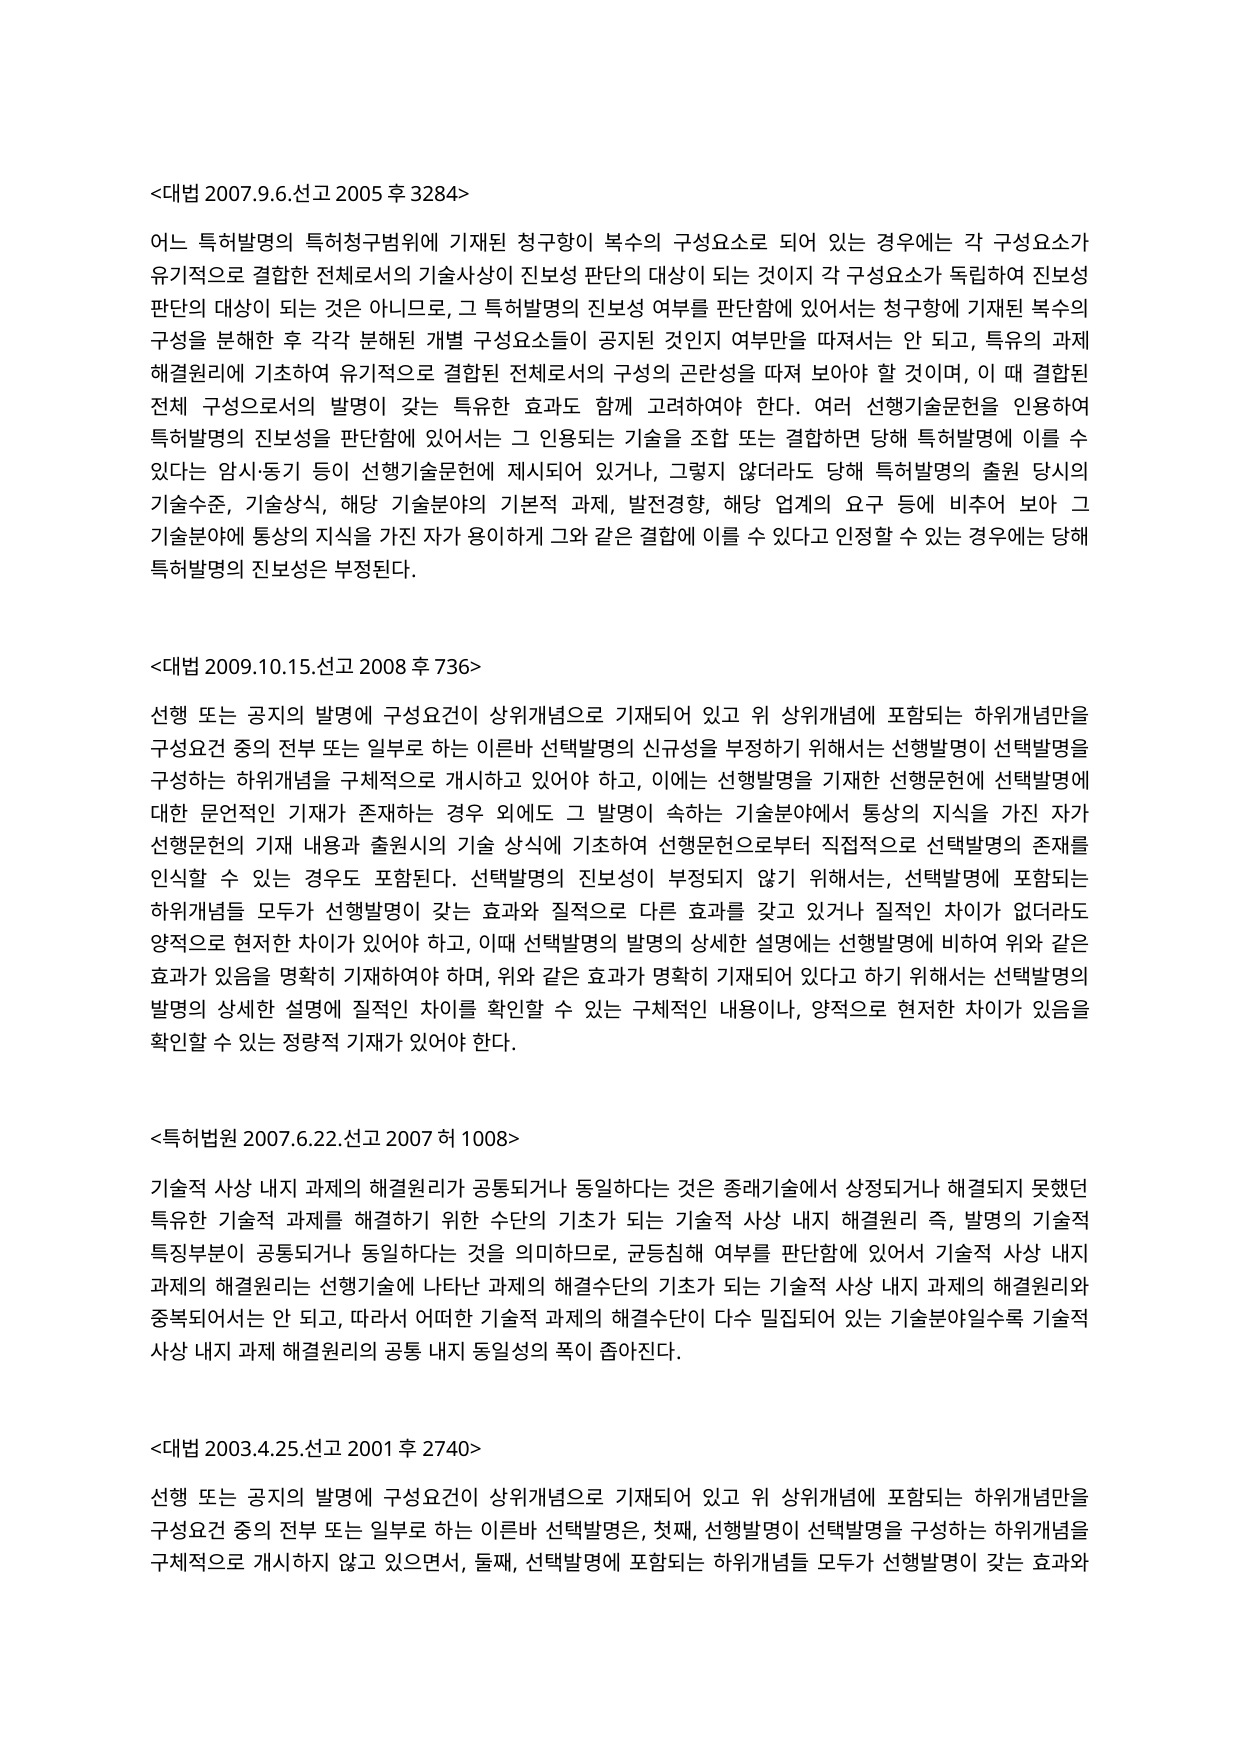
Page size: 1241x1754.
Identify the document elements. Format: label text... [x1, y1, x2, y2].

text <대법2007.9.6.선고2005후3284> [150, 177, 1090, 207]
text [150, 1481, 1090, 1577]
text 어느 특허발명의 특허청구범위에 기재된 청구항이 복수의 구성요소로 되어 있는 경우에는 각 구성요소가 유기적으로 결합한 전체로서의 기술사상이 진보성 판단의 대상이 되는 것이지 각 구성요소가 독립하여 진보성 판단의 대상이 되는 것은 아니므로, 그 특허발명의 진보성 여부를 판단함에 있어서는 청구항에 기재된 복수의 구성을 분해한 후 각각 분해된 개별 구성요소들이 공지된 것인지 여부만을 따져서는 안 되고, 특유의 과제 해결원리에 기초하여 유기적으로 결합된 전체로서의 구성의 곤란성을 따져 보아야 할 것이며, 이 때 결합된 전체 구성으로서의 발명이 갖는 특유한 효과도 함께 고려하여야 한다. 여러 선행기술문헌을 인용하여 특허발명의 진보성을 판단함에 있어서는 그 인용되는 기술을 조합 또는 결합하면 당해 특허발명에 이를 수 있다는 암시·동기 등이 선행기술문헌에 제시되어 있거나, 그렇지 않더라도 당해 특허발명의 출원 당시의 기술수준, 기술상식, 해당 기술분야의 기본적 과제, 발전경향, 해당 업계의 요구 등에 비추어 보아 그 기술분야에 통상의 지식을 가진 자가 용이하게 그와 같은 결합에 이를 수 있다고 인정할 수 있는 경우에는 당해 특허발명의 진보성은 부정된다. [150, 227, 1090, 583]
text <대법2003.4.25.선고2001후2740> [150, 1432, 1090, 1462]
text 선행 또는 공지의 발명에 구성요건이 상위개념으로 기재되어 있고 위 상위개념에 포함되는 하위개념만을 구성요건 중의 전부 또는 일부로 하는 이른바 선택발명의 신규성을 부정하기 위해서는 선행발명이 선택발명을 구성하는 하위개념을 구체적으로 개시하고 있어야 하고, 이에는 선행발명을 기재한 선행문헌에 선택발명에 대한 문언적인 기재가 존재하는 경우 외에도 그 발명이 속하는 기술분야에서 통상의 지식을 가진 자가 선행문헌의 기재 내용과 출원시의 기술 상식에 기초하여 선행문헌으로부터 직접적으로 선택발명의 존재를 인식할 수 있는 경우도 포함된다. 선택발명의 진보성이 부정되지 않기 위해서는, 선택발명에 포함되는 하위개념들 모두가 선행발명이 갖는 효과와 질적으로 다른 효과를 갖고 있거나 질적인 차이가 없더라도 양적으로 현저한 차이가 있어야 하고, 이때 선택발명의 발명의 상세한 설명에는 선행발명에 비하여 위와 같은 효과가 있음을 명확히 기재하여야 하며, 위와 같은 효과가 명확히 기재되어 있다고 하기 위해서는 선택발명의 발명의 상세한 설명에 질적인 차이를 확인할 수 있는 구체적인 내용이나, 양적으로 현저한 차이가 있음을 확인할 수 있는 정량적 기재가 있어야 한다. [150, 699, 1090, 1056]
text <대법2009.10.15.선고2008후736> [150, 650, 1090, 680]
text 기술적 사상 내지 과제의 해결원리가 공통되거나 동일하다는 것은 종래기술에서 상정되거나 해결되지 못했던 특유한 기술적 과제를 해결하기 위한 수단의 기초가 되는 기술적 사상 내지 해결원리 즉, 발명의 기술적 특징부분이 공통되거나 동일하다는 것을 의미하므로, 균등침해 여부를 판단함에 있어서 기술적 사상 내지 과제의 해결원리는 선행기술에 나타난 과제의 해결수단의 기초가 되는 기술적 사상 내지 과제의 해결원리와 중복되어서는 안 되고, 따라서 어떠한 기술적 과제의 해결수단이 다수 밀집되어 있는 기술분야일수록 기술적 사상 내지 과제 해결원리의 공통 내지 동일성의 폭이 좁아진다. [150, 1172, 1090, 1366]
text <특허법원2007.6.22.선고2007허1008> [150, 1122, 1090, 1153]
